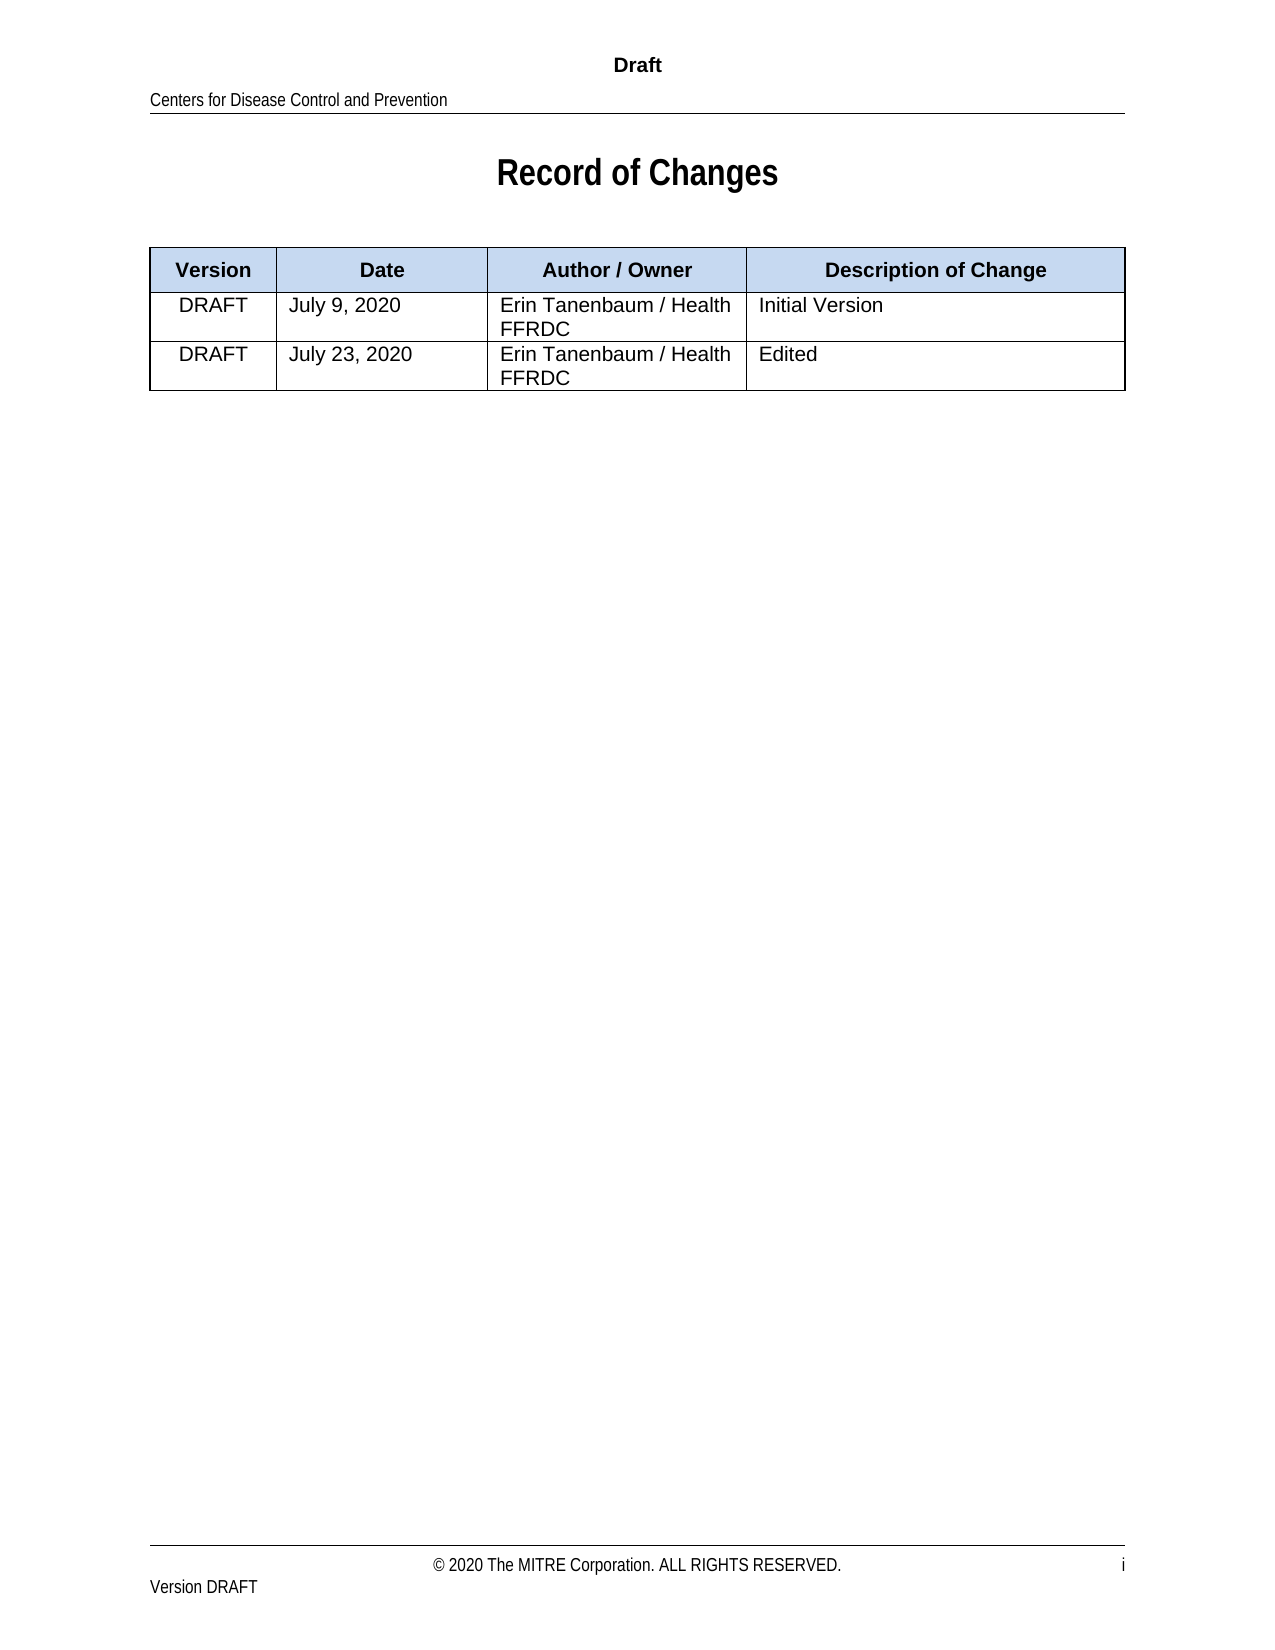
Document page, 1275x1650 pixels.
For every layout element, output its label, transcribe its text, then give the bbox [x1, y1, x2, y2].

table_cell July 23, 2020 [277, 342, 487, 390]
table_cell DRAFT [151, 342, 276, 390]
table_cell July 9, 2020 [277, 293, 487, 341]
table_cell Erin Tanenbaum / Health FFRDC [488, 293, 746, 341]
table_cell Initial Version [747, 293, 1124, 341]
table_header Author / Owner [488, 248, 746, 292]
text Record of Changes [150, 150, 1125, 193]
table_header Date [277, 248, 487, 292]
table_cell Edited [747, 342, 1124, 390]
table_cell DRAFT [151, 293, 276, 341]
table_header Version [151, 248, 276, 292]
table_header Description of Change [747, 248, 1124, 292]
table_cell Erin Tanenbaum / Health FFRDC [488, 342, 746, 390]
